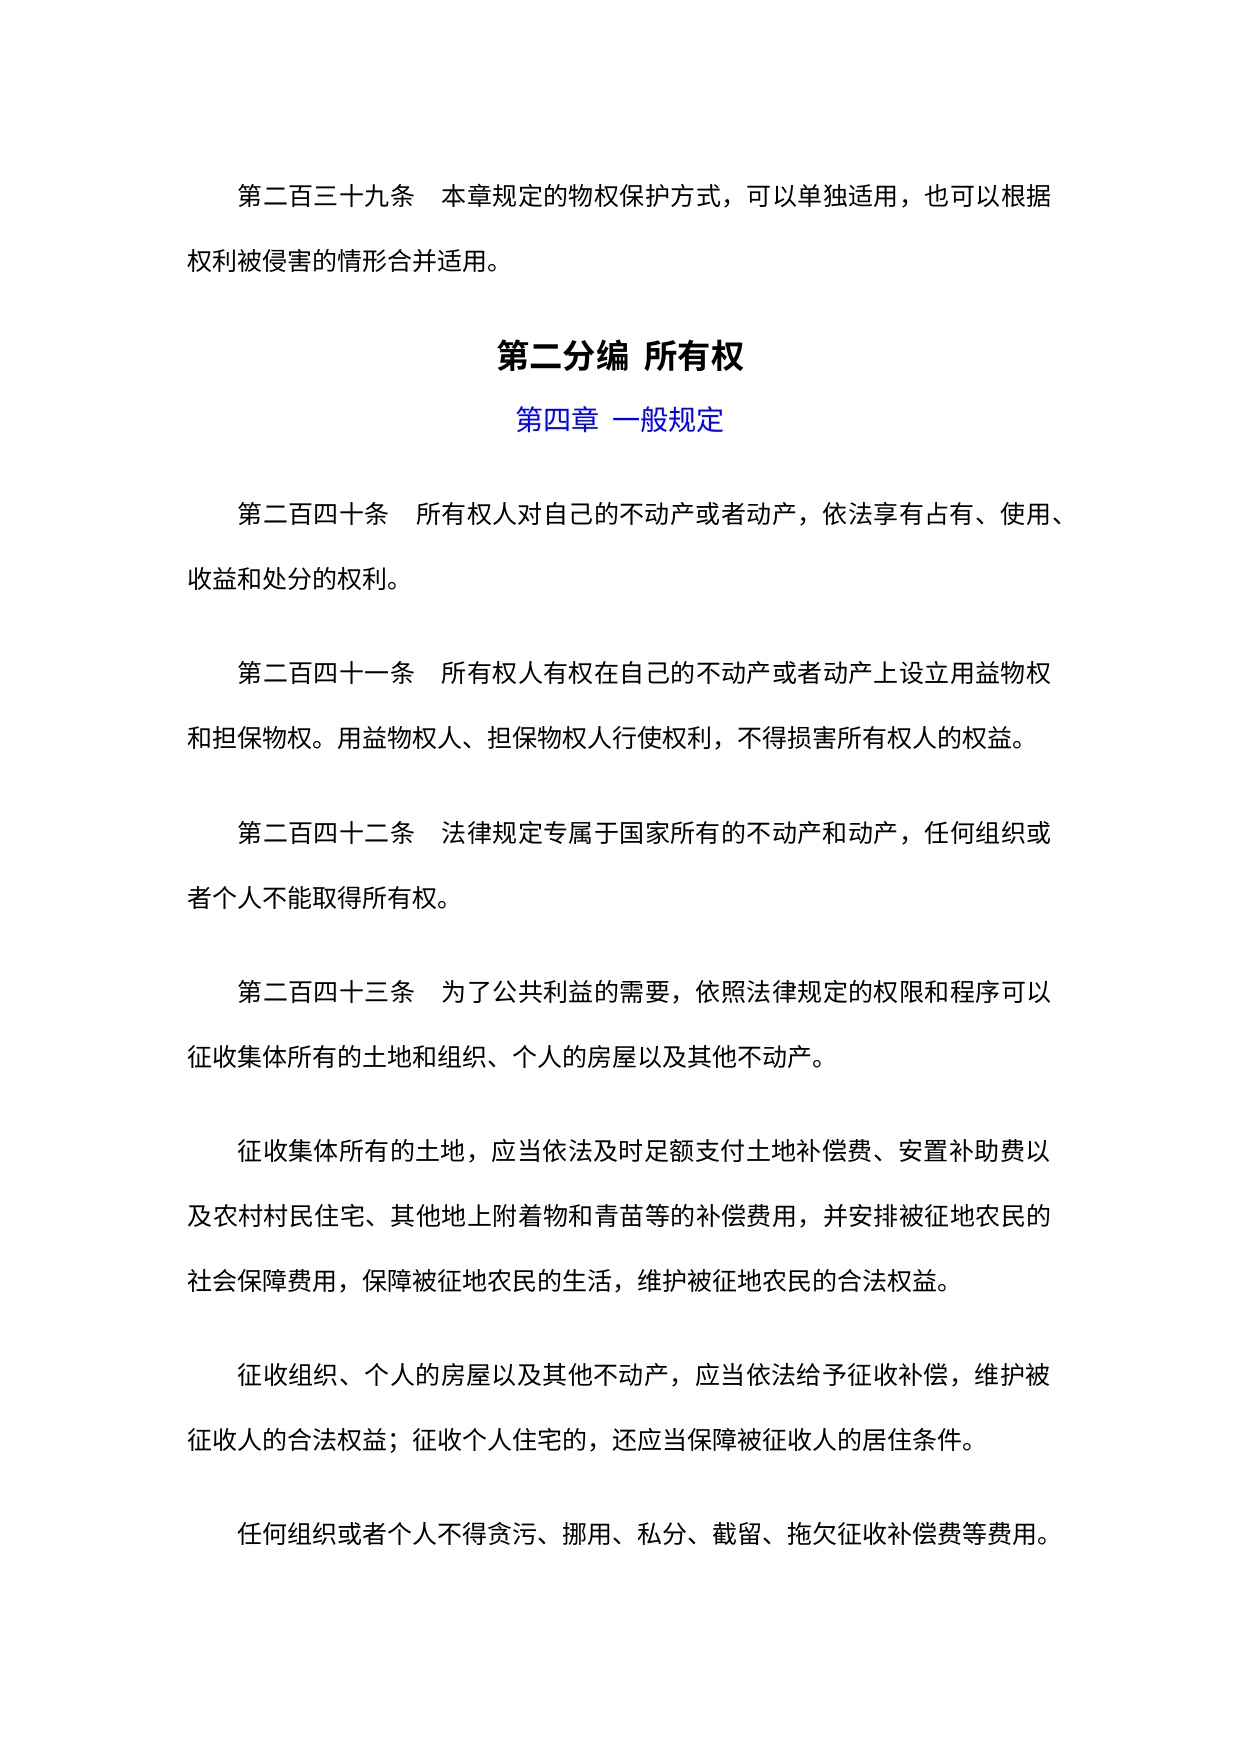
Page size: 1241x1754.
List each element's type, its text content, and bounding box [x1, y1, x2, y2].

text 任何组织或者个人不得贪污、挪用、私分、截留、拖欠征收补偿费等费用。 [187, 1500, 1053, 1565]
subtitle 第二分编 所有权 [187, 321, 1053, 386]
text 第二百四十一条 所有权人有权在自己的不动产或者动产上设立用益物权和担保物权。用益物权人、担保物权人行使权利，不得损害所有权人的权益。 [187, 639, 1053, 769]
text 第二百四十三条 为了公共利益的需要，依照法律规定的权限和程序可以征收集体所有的土地和组织、个人的房屋以及其他不动产。 [187, 958, 1053, 1088]
text 第二百四十二条 法律规定专属于国家所有的不动产和动产，任何组织或者个人不能取得所有权。 [187, 799, 1053, 929]
text 第二百三十九条 本章规定的物权保护方式，可以单独适用，也可以根据权利被侵害的情形合并适用。 [187, 162, 1053, 292]
subtitle 第四章 一般规定 [187, 386, 1053, 451]
text 征收集体所有的土地，应当依法及时足额支付土地补偿费、安置补助费以及农村村民住宅、其他地上附着物和青苗等的补偿费用，并安排被征地农民的社会保障费用，保障被征地农民的生活，维护被征地农民的合法权益。 [187, 1117, 1053, 1312]
text 第二百四十条 所有权人对自己的不动产或者动产，依法享有占有、使用、收益和处分的权利。 [187, 480, 1053, 610]
text 征收组织、个人的房屋以及其他不动产，应当依法给予征收补偿，维护被征收人的合法权益；征收个人住宅的，还应当保障被征收人的居住条件。 [187, 1341, 1053, 1471]
